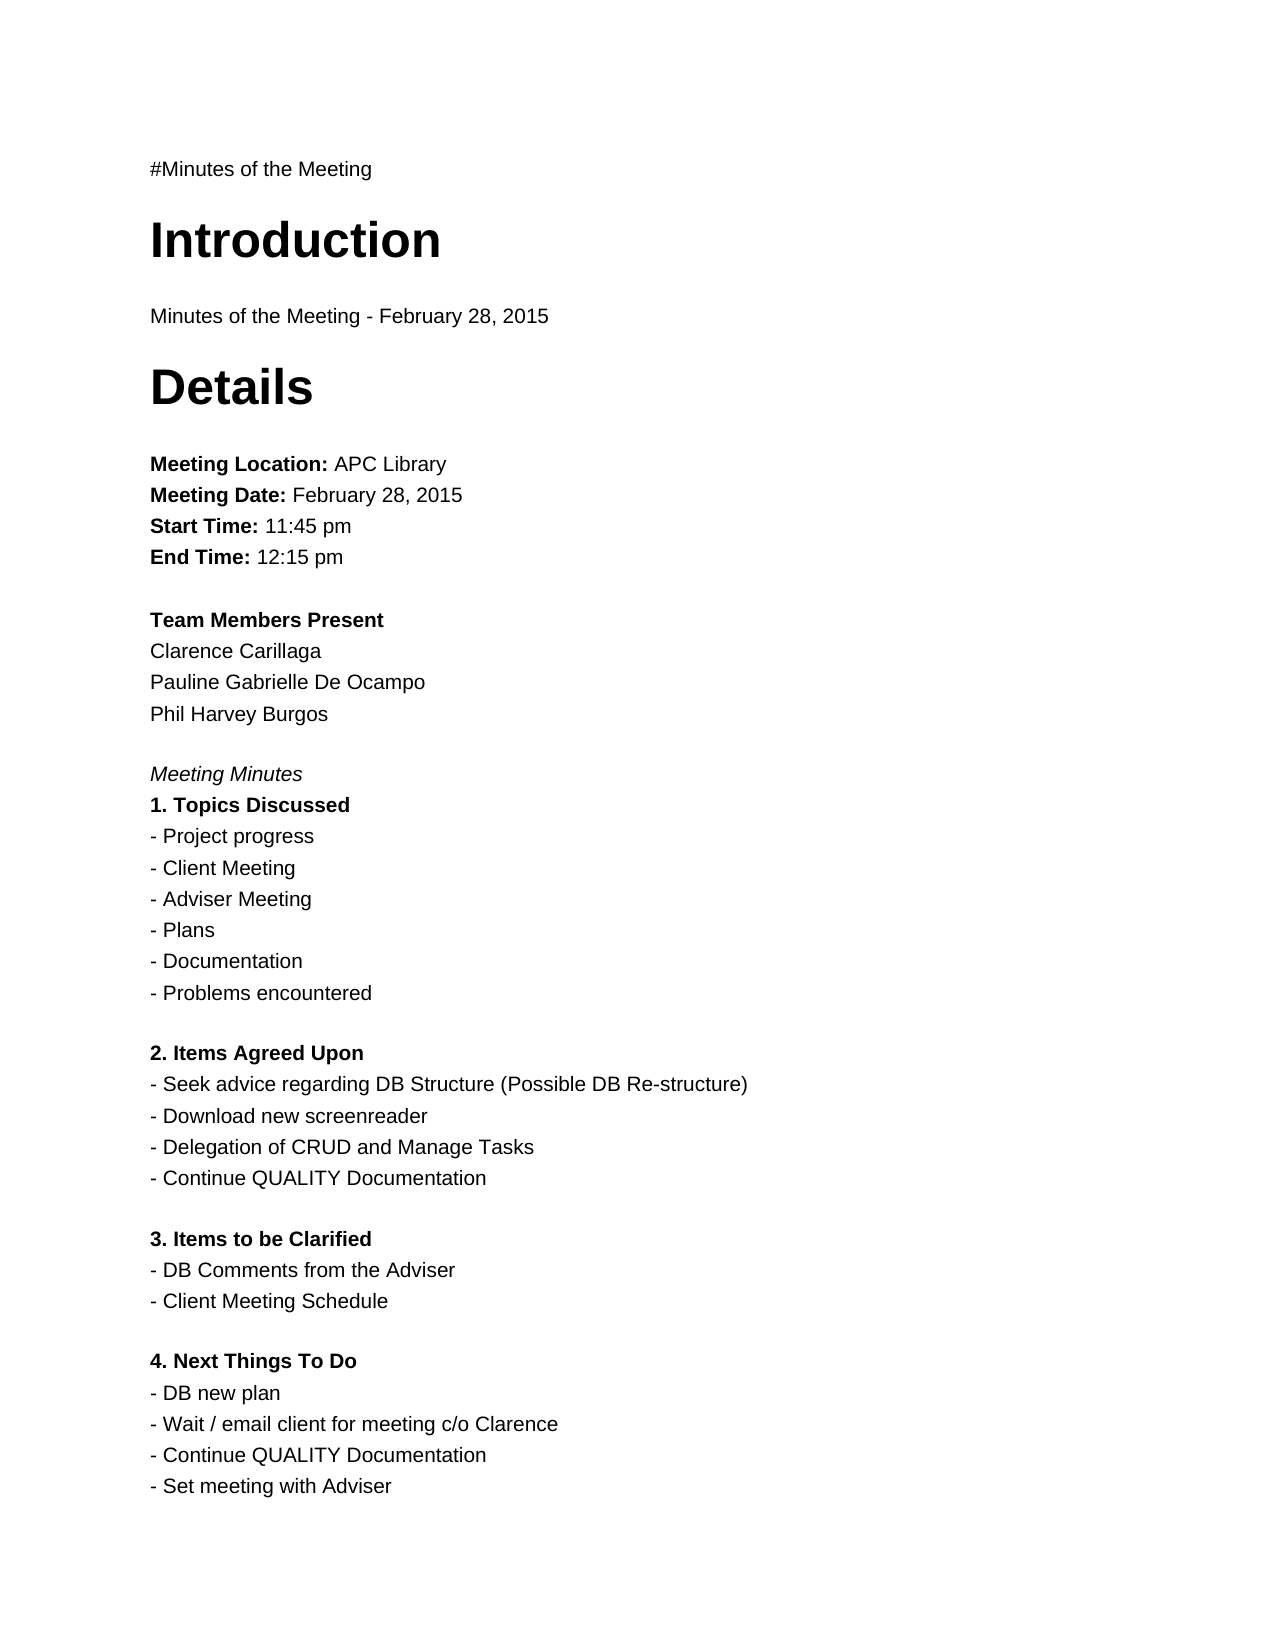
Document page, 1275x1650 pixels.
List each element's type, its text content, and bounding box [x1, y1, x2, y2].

text Details [150, 357, 1125, 415]
text 3. Items to be Clarified - DB Comments from the Adviser - Client Meeting Schedule [150, 1219, 1125, 1313]
text Introduction [150, 210, 1125, 268]
text Minutes of the Meeting - February 28, 2015 [150, 297, 1125, 328]
text 4. Next Things To Do - DB new plan - Wait / email client for meeting c/o Clarence - Continue QUALITY Documentation - Set meeting with Adviser [150, 1342, 1125, 1498]
text 2. Items Agreed Upon - Seek advice regarding DB Structure (Possible DB Re-structure) - Download new screenreader - Delegation of CRUD and Manage Tasks - Continue QUALITY Documentation [150, 1034, 1125, 1190]
text Meeting Minutes 1. Topics Discussed - Project progress - Client Meeting - Adviser Meeting - Plans - Documentation - Problems encountered [150, 754, 1125, 1004]
text Meeting Location: APC Library Meeting Date: February 28, 2015 Start Time: 11:45 pm End Time: 12:15 pm Team Members Present Clarence Carillaga Pauline Gabrielle De Ocampo Phil Harvey Burgos [150, 444, 1125, 725]
text #Minutes of the Meeting [150, 150, 1125, 181]
